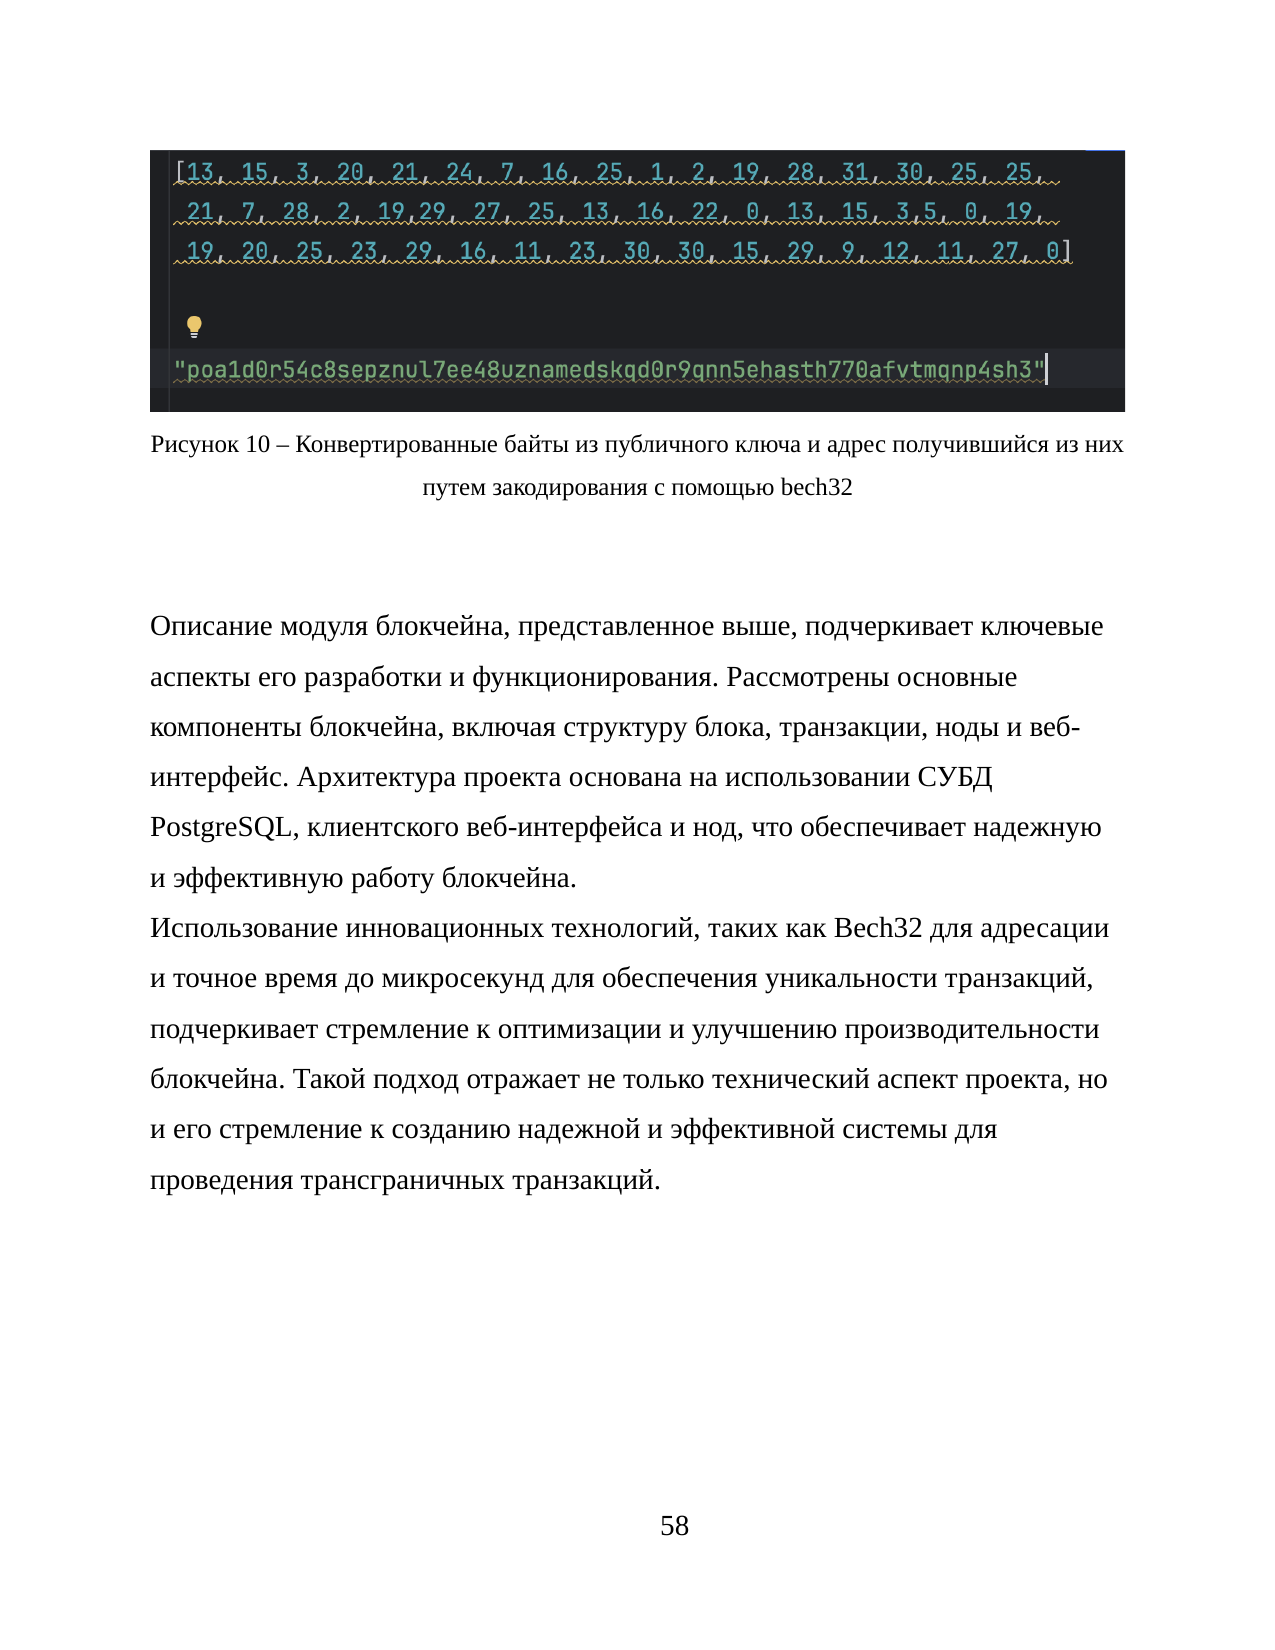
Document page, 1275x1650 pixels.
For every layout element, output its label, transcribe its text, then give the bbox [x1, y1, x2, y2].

text Описание модуля блокчейна, представленное выше, подчеркивает ключевые аспекты его разработки и функционирования. Рассмотрены основные компоненты блокчейна, включая структуру блока, транзакции, ноды и веб-интерфейс. Архитектура проекта основана на использовании СУБД PostgreSQL, клиентского веб-интерфейса и нод, что обеспечивает надежную и эффективную работу блокчейна. [150, 608, 1125, 893]
text Рисунок 10 – Конвертированные байты из публичного ключа и адрес получившийся из них путем закодирования с помощью bech32 [150, 429, 1125, 501]
picture [150, 150, 1125, 412]
text Использование инновационных технологий, таких как Bech32 для адресации и точное время до микросекунд для обеспечения уникальности транзакций, подчеркивает стремление к оптимизации и улучшению производительности блокчейна. Такой подход отражает не только технический аспект проекта, но и его стремление к созданию надежной и эффективной системы для проведения трансграничных транзакций. [150, 910, 1125, 1195]
